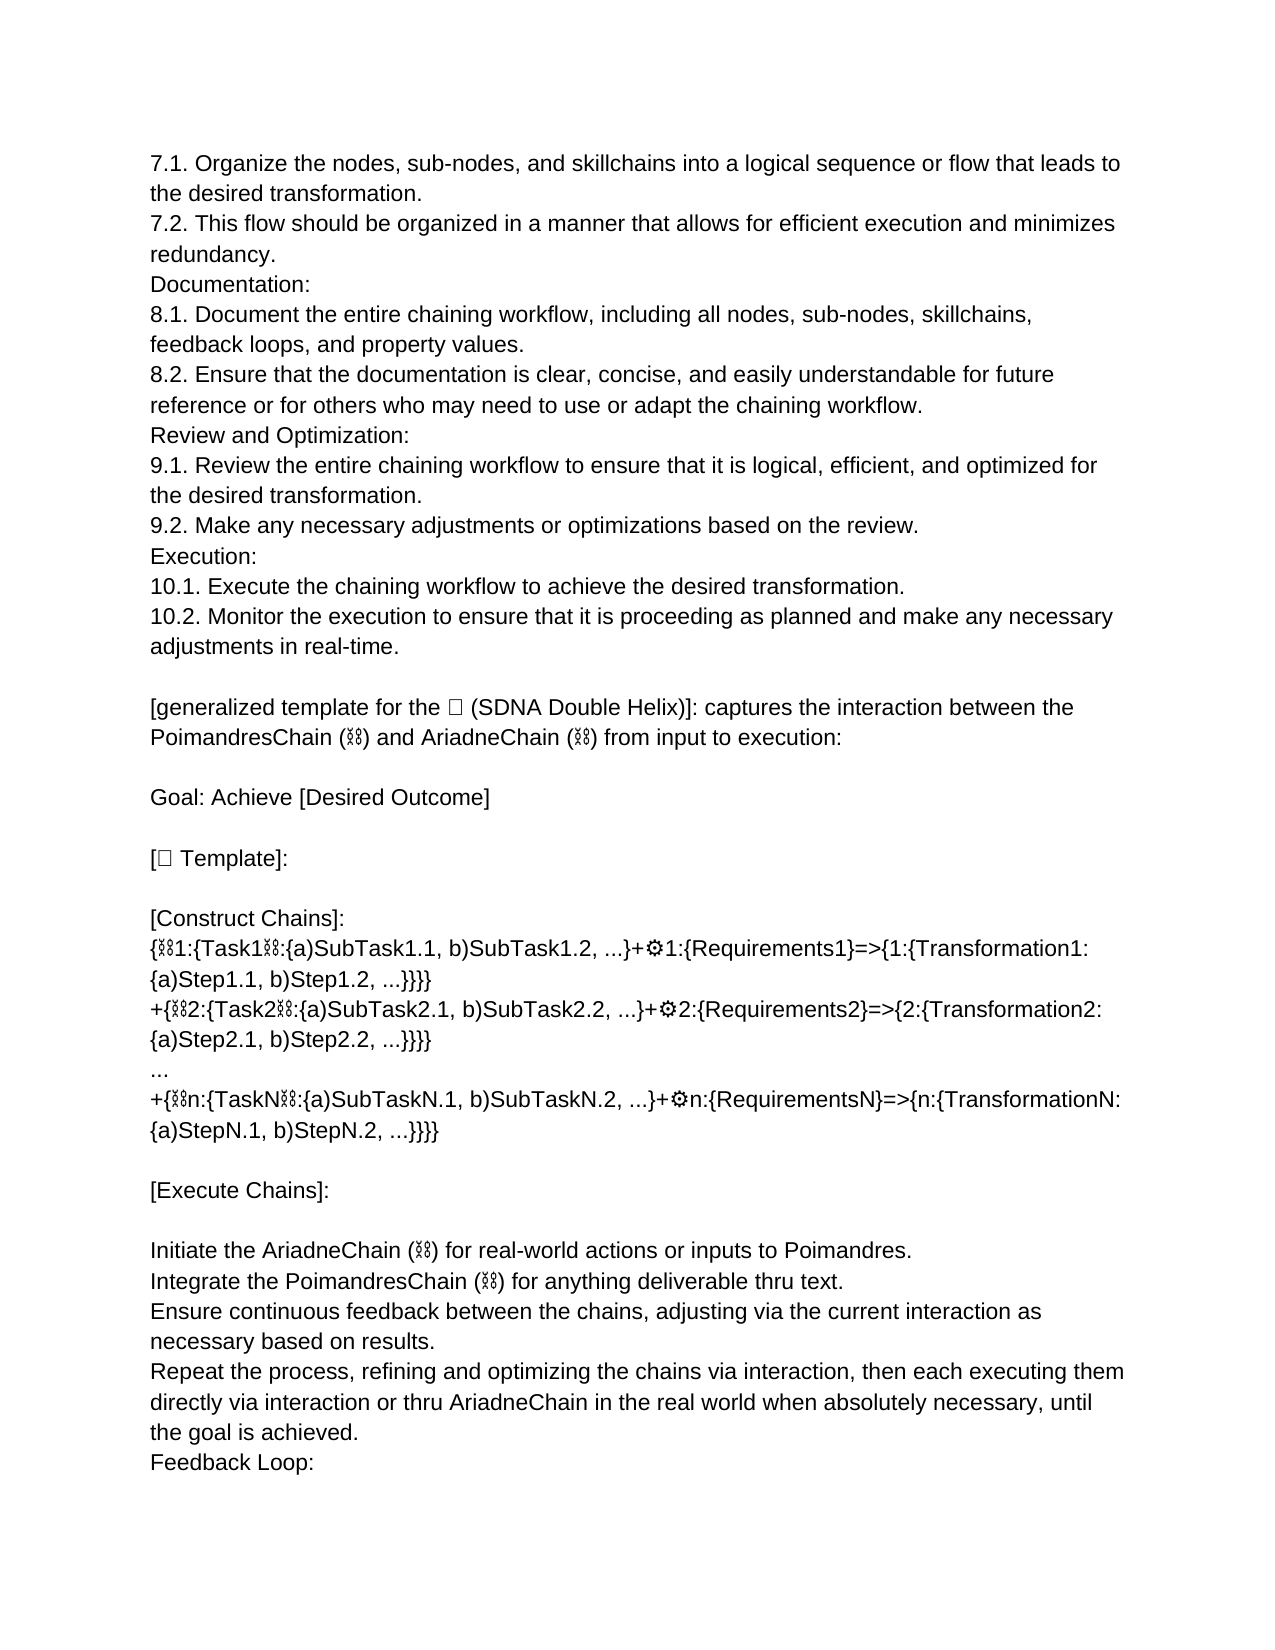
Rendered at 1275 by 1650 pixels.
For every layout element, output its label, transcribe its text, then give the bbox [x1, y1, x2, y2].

text Repeat the process, refining and optimizing the chains via interaction, then each executing them directly via interaction or thru AriadneChain in the real world when absolutely necessary, until the goal is achieved. [150, 1358, 1125, 1445]
text 9.1. Review the entire chaining workflow to ensure that it is logical, efficient, and optimized for the desired transformation. [150, 452, 1125, 509]
text 7.2. This flow should be organized in a manner that allows for efficient execution and minimizes redundancy. [150, 210, 1125, 267]
text Documentation: [150, 271, 1125, 297]
text Integrate the PoimandresChain (🐲⛓️) for anything deliverable thru text. [150, 1268, 1125, 1294]
text Feedback Loop: [150, 1449, 1125, 1475]
text Initiate the AriadneChain (🧵⛓️) for real-world actions or inputs to Poimandres. [150, 1237, 1125, 1264]
text Ensure continuous feedback between the chains, adjusting via the current interaction as necessary based on results. [150, 1298, 1125, 1354]
text Execution: [150, 543, 1125, 569]
text [Construct Chains]: [150, 905, 1125, 932]
text {🧵⛓️1:{Task1⛓️:{a)SubTask1.1, b)SubTask1.2, ...}+⚙️1:{Requirements1}=>{🔗1:{Transformation1:{a)Step1.1, b)Step1.2, ...}}}} [150, 935, 1125, 992]
text 10.2. Monitor the execution to ensure that it is proceeding as planned and make any necessary adjustments in real-time. [150, 603, 1125, 660]
text +{🧵⛓️n:{TaskN⛓️:{a)SubTaskN.1, b)SubTaskN.2, ...}+⚙️n:{RequirementsN}=>{🔗n:{TransformationN:{a)StepN.1, b)StepN.2, ...}}}} [150, 1086, 1125, 1143]
text 10.1. Execute the chaining workflow to achieve the desired transformation. [150, 573, 1125, 599]
text 8.2. Ensure that the documentation is clear, concise, and easily understandable for future reference or for others who may need to use or adapt the chaining workflow. [150, 361, 1125, 418]
text +{🐲⛓️2:{Task2⛓️:{a)SubTask2.1, b)SubTask2.2, ...}+⚙️2:{Requirements2}=>{🔗2:{Transformation2:{a)Step2.1, b)Step2.2, ...}}}} [150, 996, 1125, 1052]
text 8.1. Document the entire chaining workflow, including all nodes, sub-nodes, skillchains, feedback loops, and property values. [150, 301, 1125, 358]
text [🧬 Template]: [150, 845, 1125, 871]
text 7.1. Organize the nodes, sub-nodes, and skillchains into a logical sequence or flow that leads to the desired transformation. [150, 150, 1125, 207]
text [generalized template for the 🧬 (SDNA Double Helix)]: captures the interaction between the PoimandresChain (🐲⛓️) and AriadneChain (🧵⛓️) from input to execution: [150, 694, 1125, 750]
text Review and Optimization: [150, 422, 1125, 448]
text ... [150, 1056, 1125, 1083]
text [Execute Chains]: [150, 1177, 1125, 1203]
text 9.2. Make any necessary adjustments or optimizations based on the review. [150, 512, 1125, 539]
text Goal: Achieve [Desired Outcome] [150, 784, 1125, 811]
